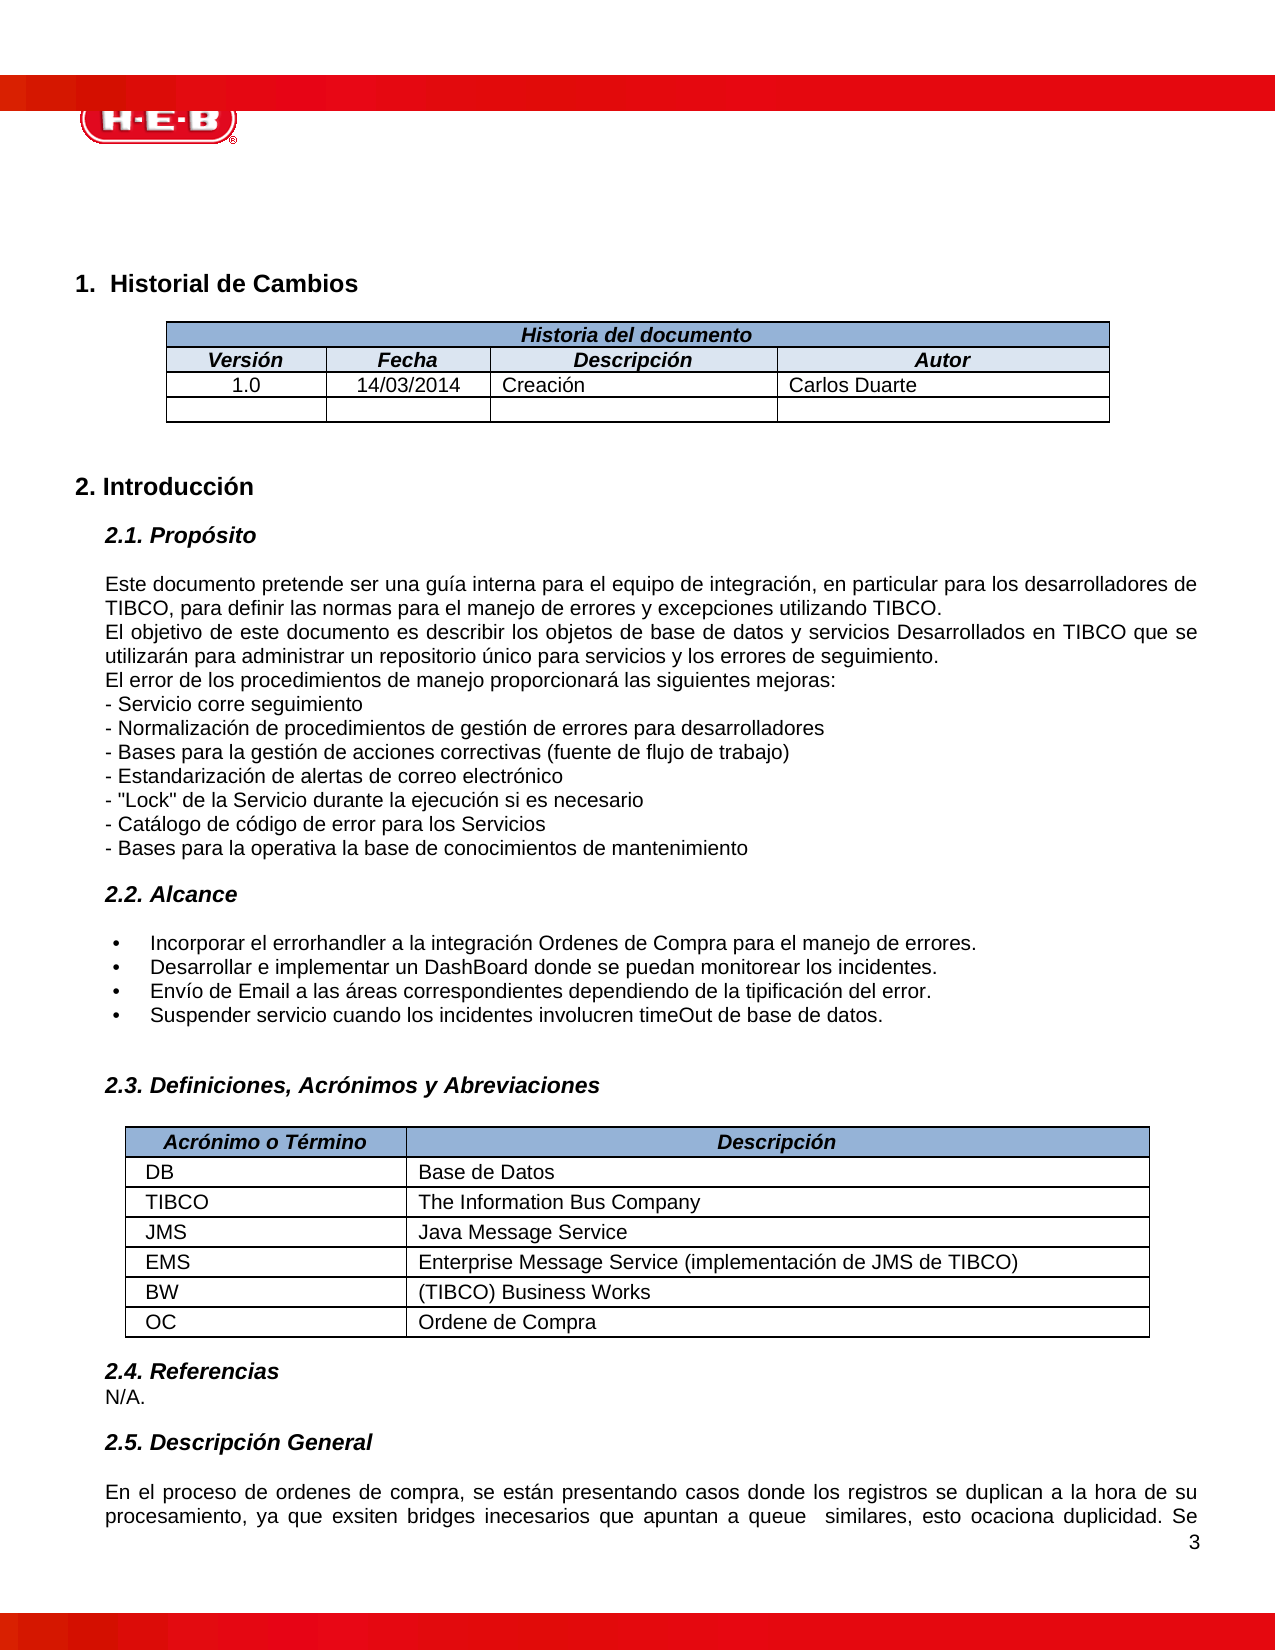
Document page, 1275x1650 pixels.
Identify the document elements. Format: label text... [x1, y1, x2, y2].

table_cell [167, 398, 326, 421]
list Suspender servicio cuando los incidentes involucren timeOut de base de datos. [112, 1003, 1200, 1027]
table_cell Base de Datos [407, 1158, 1149, 1186]
table_cell Versión [167, 348, 326, 371]
table_cell DB [126, 1158, 406, 1186]
table_header Historia del documento [167, 323, 1109, 346]
table_cell TIBCO [126, 1188, 406, 1216]
table_cell Java Message Service [407, 1218, 1149, 1246]
table_cell (TIBCO) Business Works [407, 1278, 1149, 1306]
table_cell BW [126, 1278, 406, 1306]
table_cell Ordene de Compra [407, 1308, 1149, 1336]
table_cell The Information Bus Company [407, 1188, 1149, 1216]
subtitle 2.3. Definiciones, Acrónimos y Abreviaciones [105, 1072, 1200, 1098]
table_cell Enterprise Message Service (implementación de JMS de TIBCO) [407, 1248, 1149, 1276]
table_cell Creación [491, 373, 777, 396]
table_cell [327, 398, 490, 421]
table_cell [491, 398, 777, 421]
subtitle 2. Introducción [75, 472, 1200, 501]
table_cell Fecha [327, 348, 490, 371]
table_cell Autor [778, 348, 1109, 371]
table_cell 1.0 [167, 373, 326, 396]
table_cell Carlos Duarte [778, 373, 1109, 396]
picture [0, 1613, 1275, 1650]
list Desarrollar e implementar un DashBoard donde se puedan monitorear los incidentes. [112, 955, 1200, 979]
list Envío de Email a las áreas correspondientes dependiendo de la tipificación del error. [112, 979, 1200, 1003]
subtitle 2.1. Propósito [105, 522, 1200, 548]
table_cell JMS [126, 1218, 406, 1246]
text - Bases para la gestión de acciones correctivas (fuente de flujo de trabajo) [105, 740, 1200, 764]
table_cell [778, 398, 1109, 421]
table_cell EMS [126, 1248, 406, 1276]
subtitle 2.2. Alcance [105, 881, 1200, 907]
text - Bases para la operativa la base de conocimientos de mantenimiento [105, 836, 1200, 860]
text El error de los procedimientos de manejo proporcionará las siguientes mejoras: [105, 668, 1200, 692]
subtitle 2.4. Referencias [105, 1358, 1200, 1384]
text - Normalización de procedimientos de gestión de errores para desarrolladores [105, 716, 1200, 740]
subtitle 2.5. Descripción General [105, 1429, 1200, 1456]
text - Servicio corre seguimiento [105, 692, 1200, 716]
list Incorporar el errorhandler a la integración Ordenes de Compra para el manejo de errores. [112, 931, 1200, 955]
table_cell Descripción [491, 348, 777, 371]
table_header Acrónimo o Término [126, 1128, 406, 1156]
table_cell OC [126, 1308, 406, 1336]
text - Catálogo de código de error para los Servicios [105, 812, 1200, 836]
subtitle 1. Historial de Cambios [75, 269, 1200, 297]
table_header Descripción [407, 1128, 1149, 1156]
text Este documento pretende ser una guía interna para el equipo de integración, en particular para los desarrolladores de TIBCO, para definir las normas para el manejo de errores y excepciones utilizando TIBCO. [105, 572, 1200, 620]
table_cell 14/03/2014 [327, 373, 490, 396]
text - "Lock" de la Servicio durante la ejecución si es necesario [105, 788, 1200, 812]
text El objetivo de este documento es describir los objetos de base de datos y servicios Desarrollados en TIBCO que se utilizarán para administrar un repositorio único para servicios y los errores de seguimiento. [105, 620, 1200, 668]
picture [0, 75, 1275, 149]
text N/A. [105, 1384, 1200, 1408]
text - Estandarización de alertas de correo electrónico [105, 764, 1200, 788]
